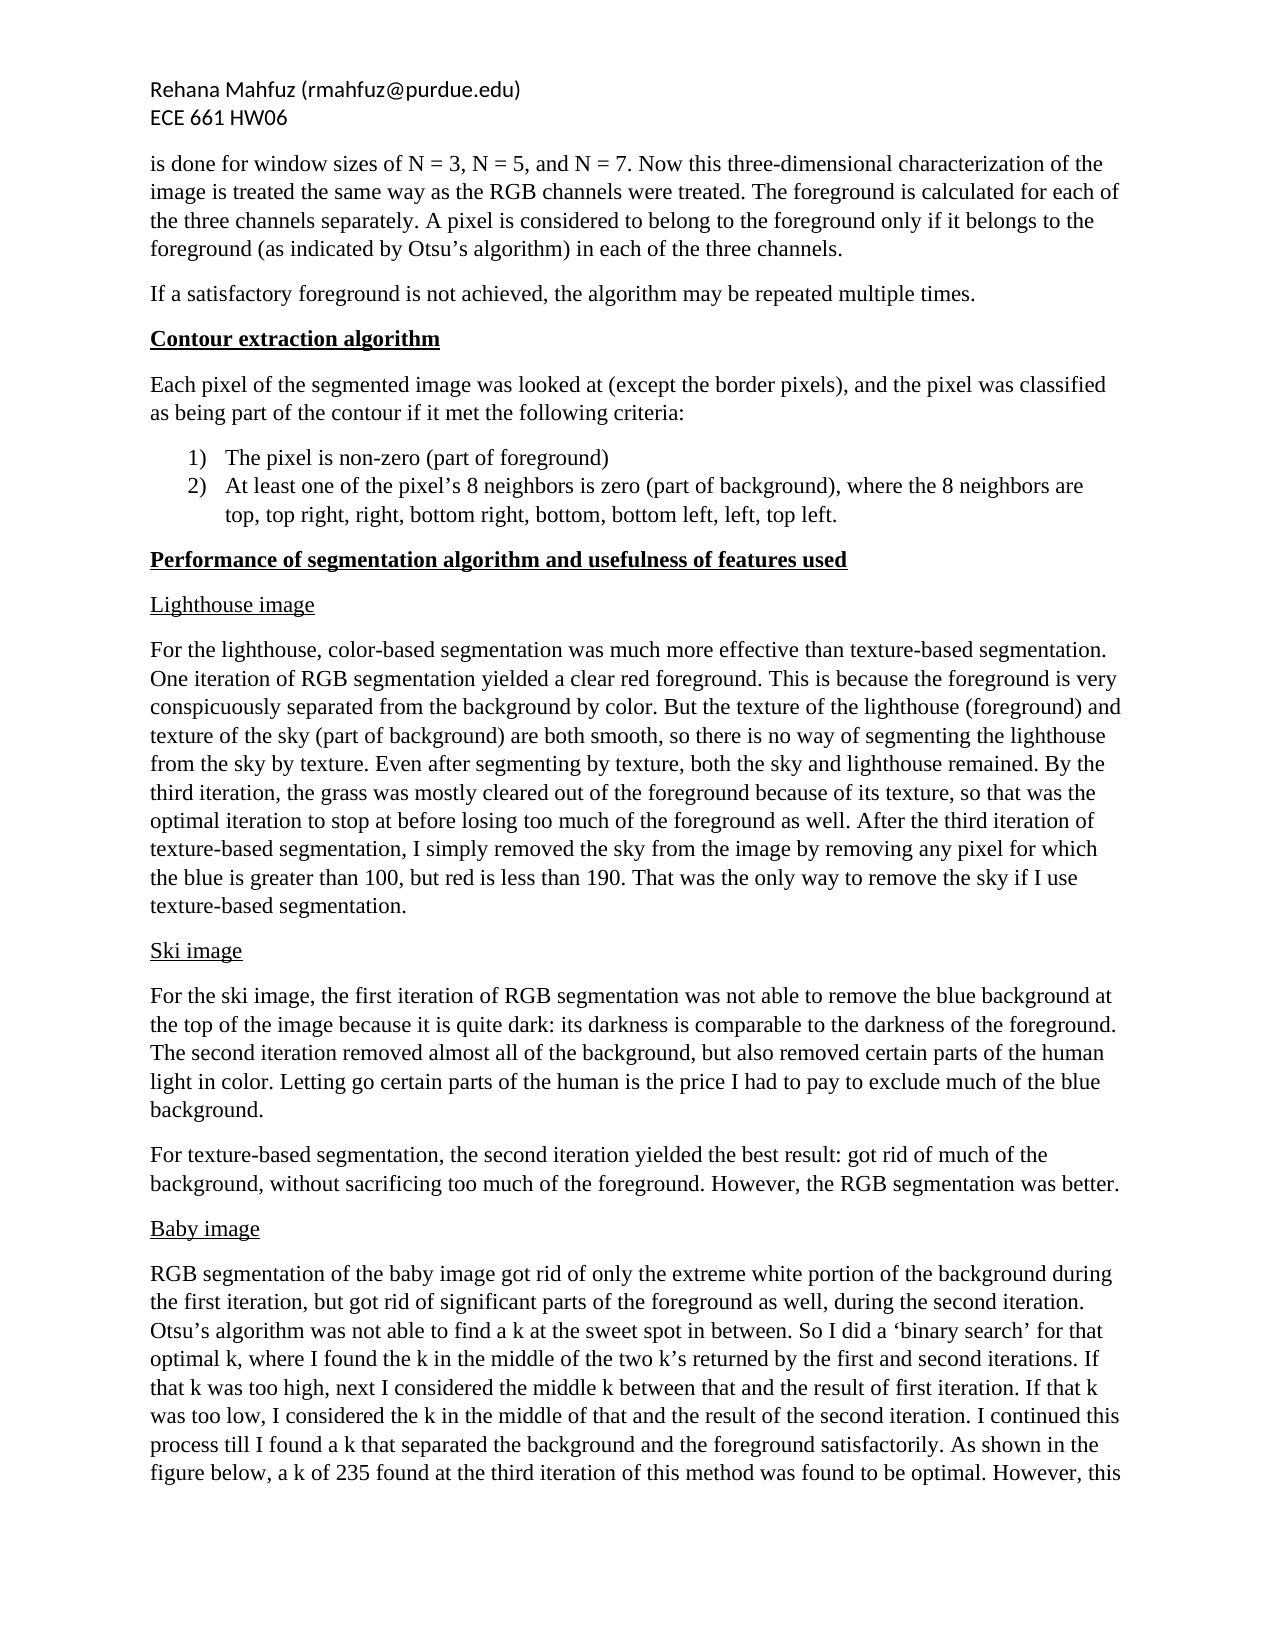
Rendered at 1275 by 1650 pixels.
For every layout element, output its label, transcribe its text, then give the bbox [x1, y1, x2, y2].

text Ski image [150, 937, 1125, 964]
text For texture-based segmentation, the second iteration yielded the best result: got rid of much of the background, without sacrificing too much of the foreground. However, the RGB segmentation was better. [150, 1141, 1125, 1196]
text Lighthouse image [150, 591, 1125, 618]
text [150, 150, 1125, 262]
list At least one of the pixel’s 8 neighbors is zero (part of background), where the 8 neighbors are top, top right, right, bottom right, bottom, bottom left, left, top left. [187, 473, 1125, 527]
text If a satisfactory foreground is not achieved, the algorithm may be repeated multiple times. [150, 280, 1125, 307]
text Each pixel of the segmented image was looked at (except the border pixels), and the pixel was classified as being part of the contour if it met the following criteria: [150, 371, 1125, 425]
text Performance of segmentation algorithm and usefulness of features used [150, 546, 1125, 572]
text For the lighthouse, color-based segmentation was much more effective than texture-based segmentation. One iteration of RGB segmentation yielded a clear red foreground. This is because the foreground is very conspicuously separated from the background by color. But the texture of the lighthouse (foreground) and texture of the sky (part of background) are both smooth, so there is no way of segmenting the lighthouse from the sky by texture. Even after segmenting by texture, both the sky and lighthouse remained. By the third iteration, the grass was mostly cleared out of the foreground because of its texture, so that was the optimal iteration to stop at before losing too much of the foreground as well. After the third iteration of texture-based segmentation, I simply removed the sky from the image by removing any pixel for which the blue is greater than 100, but red is less than 190. That was the only way to remove the sky if I use texture-based segmentation. [150, 636, 1125, 919]
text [150, 1260, 1125, 1485]
text Baby image [150, 1215, 1125, 1241]
text Contour extraction algorithm [150, 326, 1125, 352]
list The pixel is non-zero (part of foreground) [187, 444, 1125, 471]
text For the ski image, the first iteration of RGB segmentation was not able to remove the blue background at the top of the image because it is quite dark: its darkness is comparable to the darkness of the foreground. The second iteration removed almost all of the background, but also removed certain parts of the human light in color. Letting go certain parts of the human is the price I had to pay to exclude much of the blue background. [150, 982, 1125, 1123]
